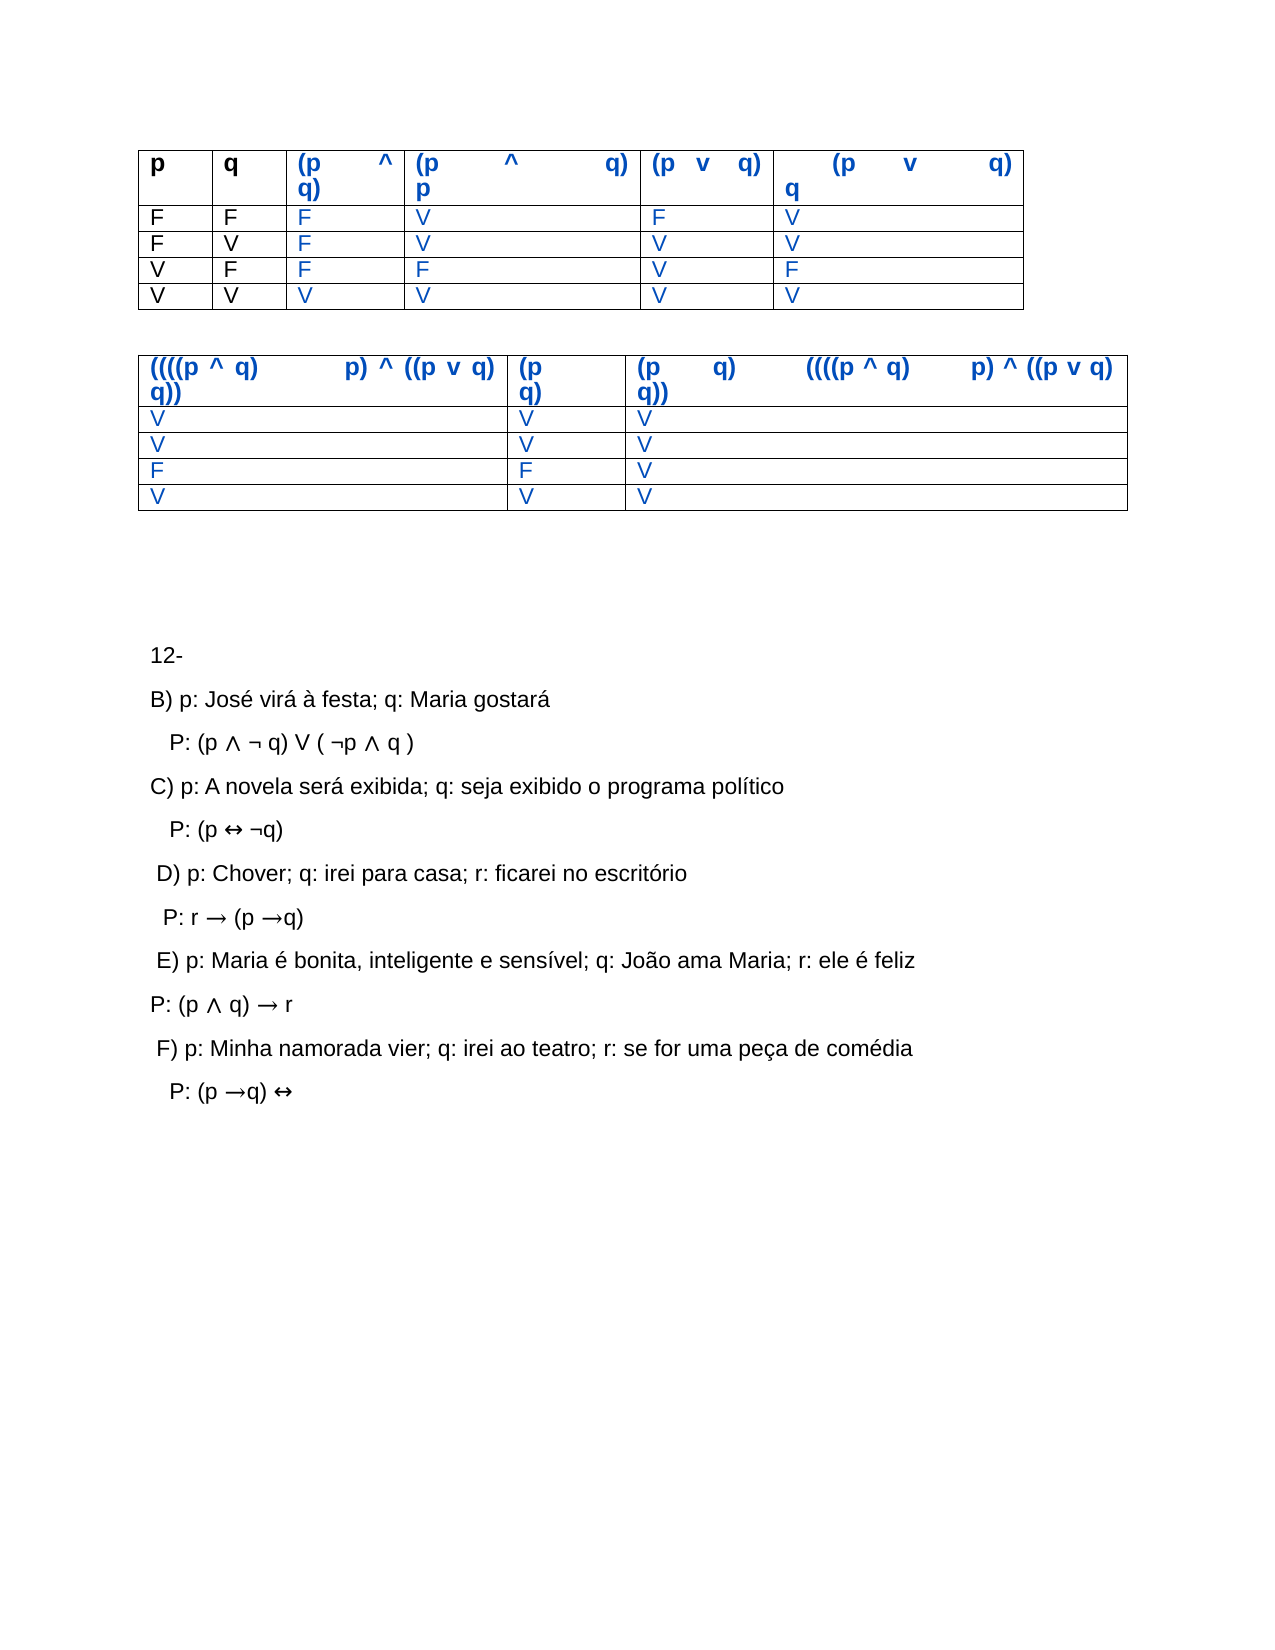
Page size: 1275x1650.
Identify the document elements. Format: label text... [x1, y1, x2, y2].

table_cell F [287, 206, 404, 231]
table_header (p ^ q) [287, 151, 404, 205]
text E) p: Maria é bonita, inteligente e sensível; q: João ama Maria; r: ele é feliz [150, 947, 1125, 974]
table_cell V [774, 206, 1023, 231]
table_header (p q) [508, 356, 625, 406]
table_cell V [626, 433, 1127, 458]
table_cell V [405, 232, 640, 257]
table_cell F [405, 258, 640, 283]
table_cell V [405, 206, 640, 231]
table_cell V [139, 407, 507, 432]
table_cell F [139, 206, 212, 231]
table_cell V [641, 232, 773, 257]
table_cell V [213, 284, 286, 309]
text P: r → (p →q) [150, 904, 1125, 931]
text P: (p →q) ↔ [150, 1078, 1125, 1105]
table_cell V [508, 433, 625, 458]
text D) p: Chover; q: irei para casa; r: ficarei no escritório [150, 860, 1125, 887]
table_cell F [213, 206, 286, 231]
table_header (p v q) q [774, 151, 1023, 205]
table_cell V [508, 407, 625, 432]
table_header ((((p ^ q) p) ^ ((p v q) q)) [139, 356, 507, 406]
table_cell V [139, 485, 507, 510]
table_cell F [508, 459, 625, 484]
table_header (p v q) [641, 151, 773, 205]
table_cell F [139, 459, 507, 484]
text 12- [150, 642, 1125, 669]
table_cell V [508, 485, 625, 510]
table_cell V [641, 284, 773, 309]
table_cell V [626, 459, 1127, 484]
table_cell V [287, 284, 404, 309]
table_cell V [405, 284, 640, 309]
text F) p: Minha namorada vier; q: irei ao teatro; r: se for uma peça de comédia [150, 1034, 1125, 1062]
table_cell F [641, 206, 773, 231]
table_cell V [774, 284, 1023, 309]
table_cell F [213, 258, 286, 283]
table_cell V [139, 284, 212, 309]
table_cell V [774, 232, 1023, 257]
table_header q [213, 151, 286, 205]
table_cell F [287, 258, 404, 283]
table_cell V [626, 485, 1127, 510]
table_header p [139, 151, 212, 205]
table_header (p ^ q) p [405, 151, 640, 205]
table_cell V [213, 232, 286, 257]
table_cell V [139, 258, 212, 283]
table_cell F [287, 232, 404, 257]
table_header (p q) ((((p ^ q) p) ^ ((p v q) q)) [626, 356, 1127, 406]
table_cell V [641, 258, 773, 283]
table_cell F [774, 258, 1023, 283]
table_cell F [139, 232, 212, 257]
table_cell V [139, 433, 507, 458]
text P: (p ∧ q) → r [150, 991, 1125, 1018]
text C) p: A novela será exibida; q: seja exibido o programa político [150, 773, 1125, 800]
text P: (p ∧ ¬ q) V ( ¬p ∧ q ) [150, 729, 1125, 756]
table_cell V [626, 407, 1127, 432]
text P: (p ↔ ¬q) [150, 816, 1125, 843]
text B) p: José virá à festa; q: Maria gostará [150, 685, 1125, 712]
